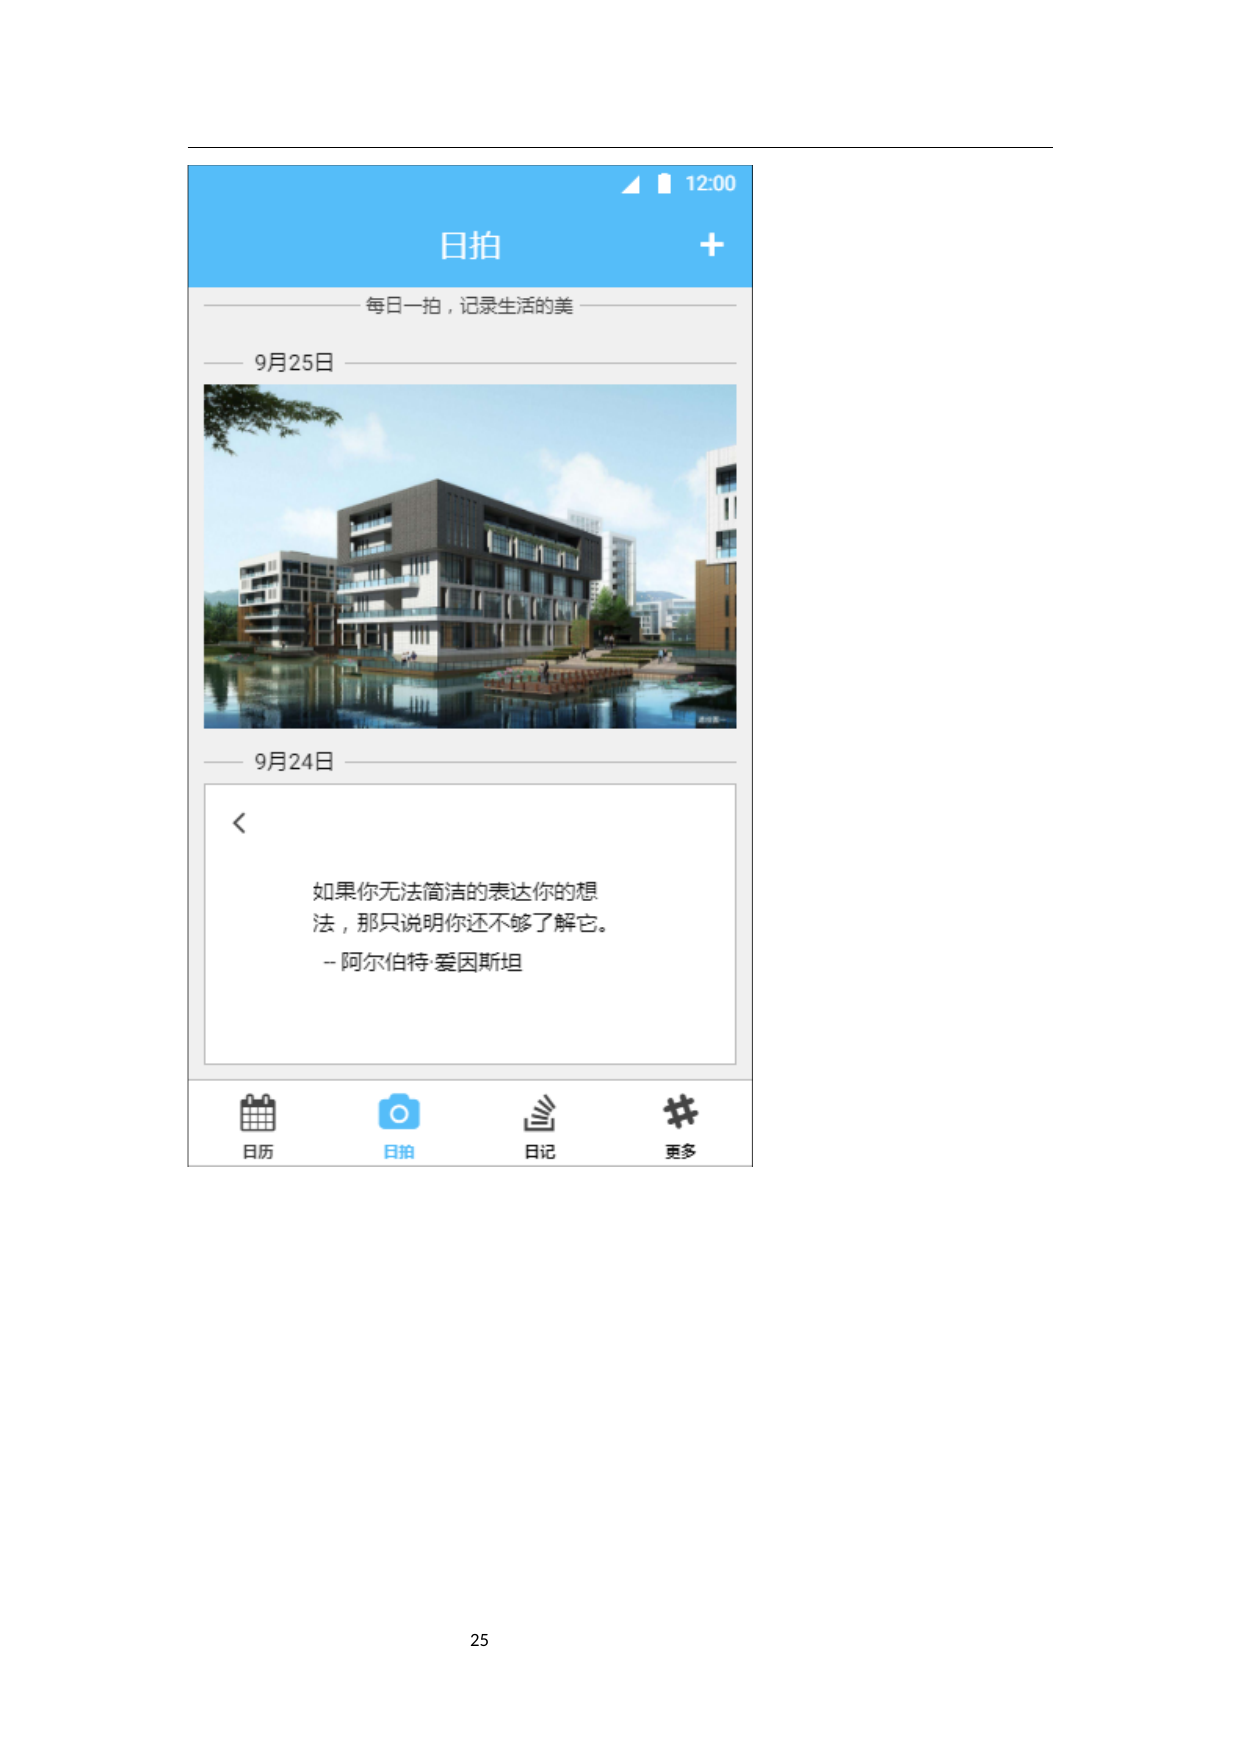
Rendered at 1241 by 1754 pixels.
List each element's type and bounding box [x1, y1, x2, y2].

picture [187, 165, 753, 1167]
